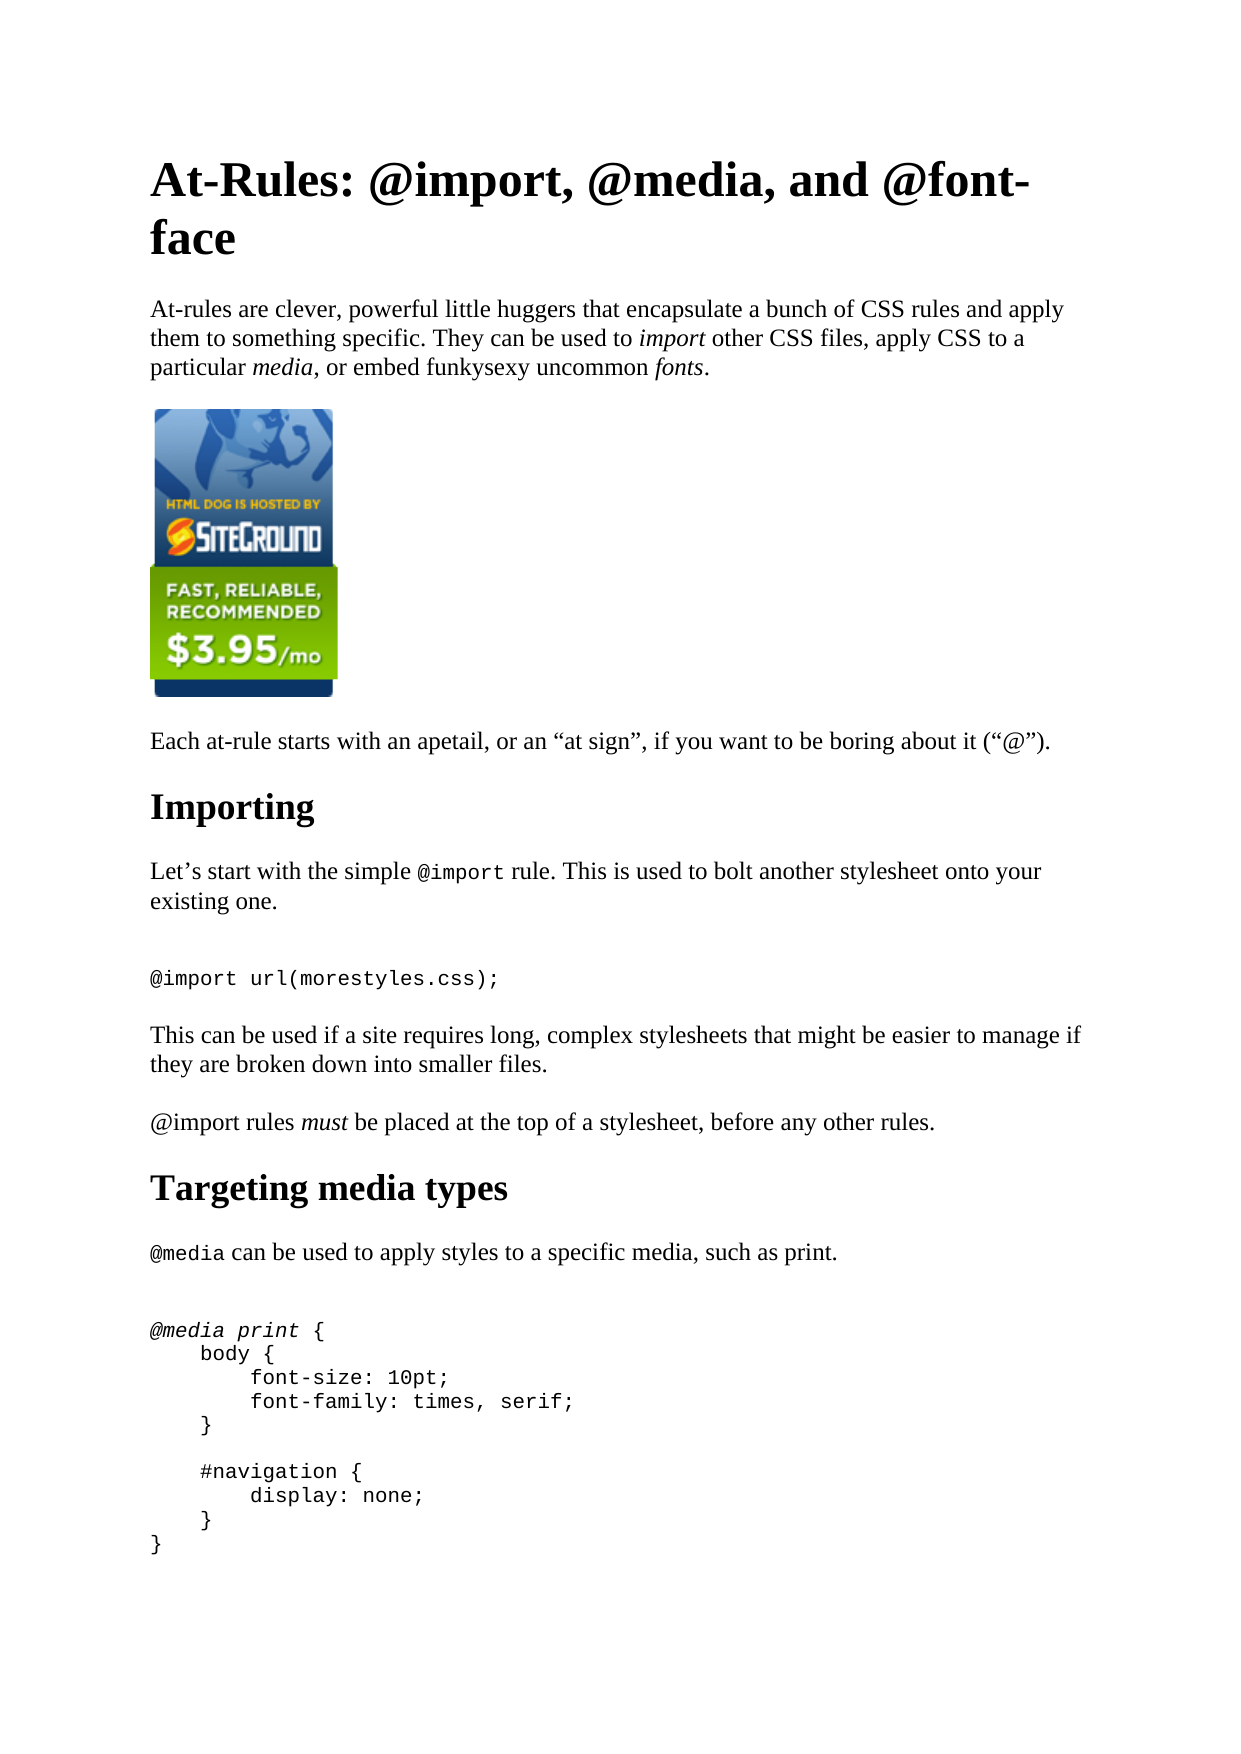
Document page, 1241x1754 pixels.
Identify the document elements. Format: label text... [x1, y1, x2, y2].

text This can be used if a site requires long, complex stylesheets that might be easier to manage if they are broken down into smaller files. [150, 1020, 1090, 1078]
text display: none; [150, 1485, 1090, 1509]
text } [150, 1414, 1090, 1438]
text body { [150, 1343, 1090, 1367]
subtitle Importing [150, 784, 1090, 827]
subtitle Targeting media types [150, 1165, 1090, 1208]
text font-family: times, serif; [150, 1391, 1090, 1414]
text @media can be used to apply styles to a specific media, such as print. [150, 1237, 1090, 1267]
text } [150, 1532, 1090, 1556]
text Let’s start with the simple @import rule. This is used to bolt another stylesheet onto your existing one. [150, 856, 1090, 915]
text font-size: 10pt; [150, 1367, 1090, 1391]
text Each at-rule starts with an apetail, or an “at sign”, if you want to be boring about it (“@”). [150, 726, 1090, 755]
text @import url(morestyles.css); [150, 968, 1090, 991]
text At-rules are clever, powerful little huggers that encapsulate a bunch of CSS rules and apply them to something specific. They can be used to import other CSS files, apply CSS to a particular media, or embed funkysexy uncommon fonts. [150, 294, 1090, 380]
subtitle At-Rules: @import, @media, and @font-face [150, 150, 1090, 265]
picture [150, 409, 338, 697]
text } [150, 1509, 1090, 1532]
text @import rules must be placed at the top of a stylesheet, before any other rules. [150, 1107, 1090, 1136]
text @media print { [150, 1320, 1090, 1343]
text #navigation { [150, 1462, 1090, 1485]
